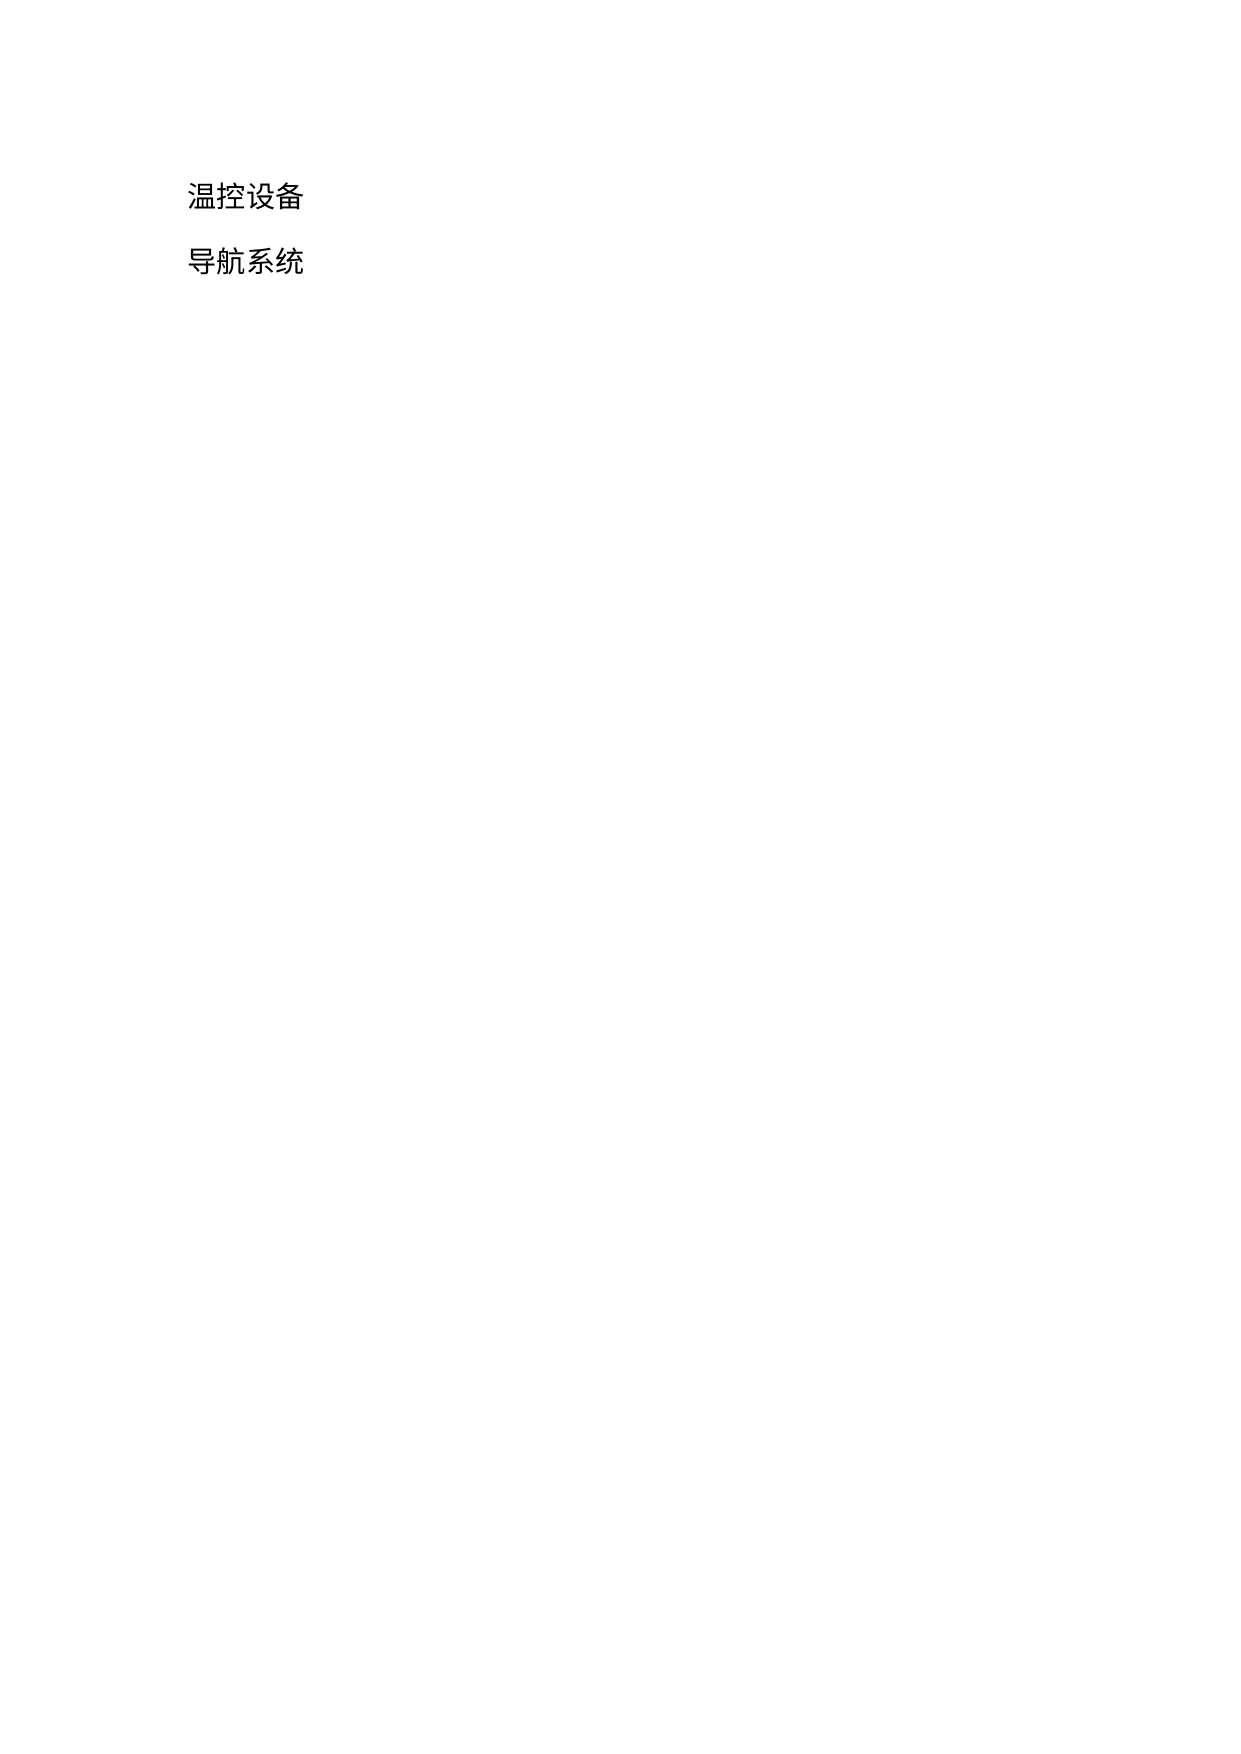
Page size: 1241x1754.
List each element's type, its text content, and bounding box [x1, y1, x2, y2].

text 导航系统 [187, 227, 1053, 292]
text 温控设备 [187, 162, 1053, 227]
